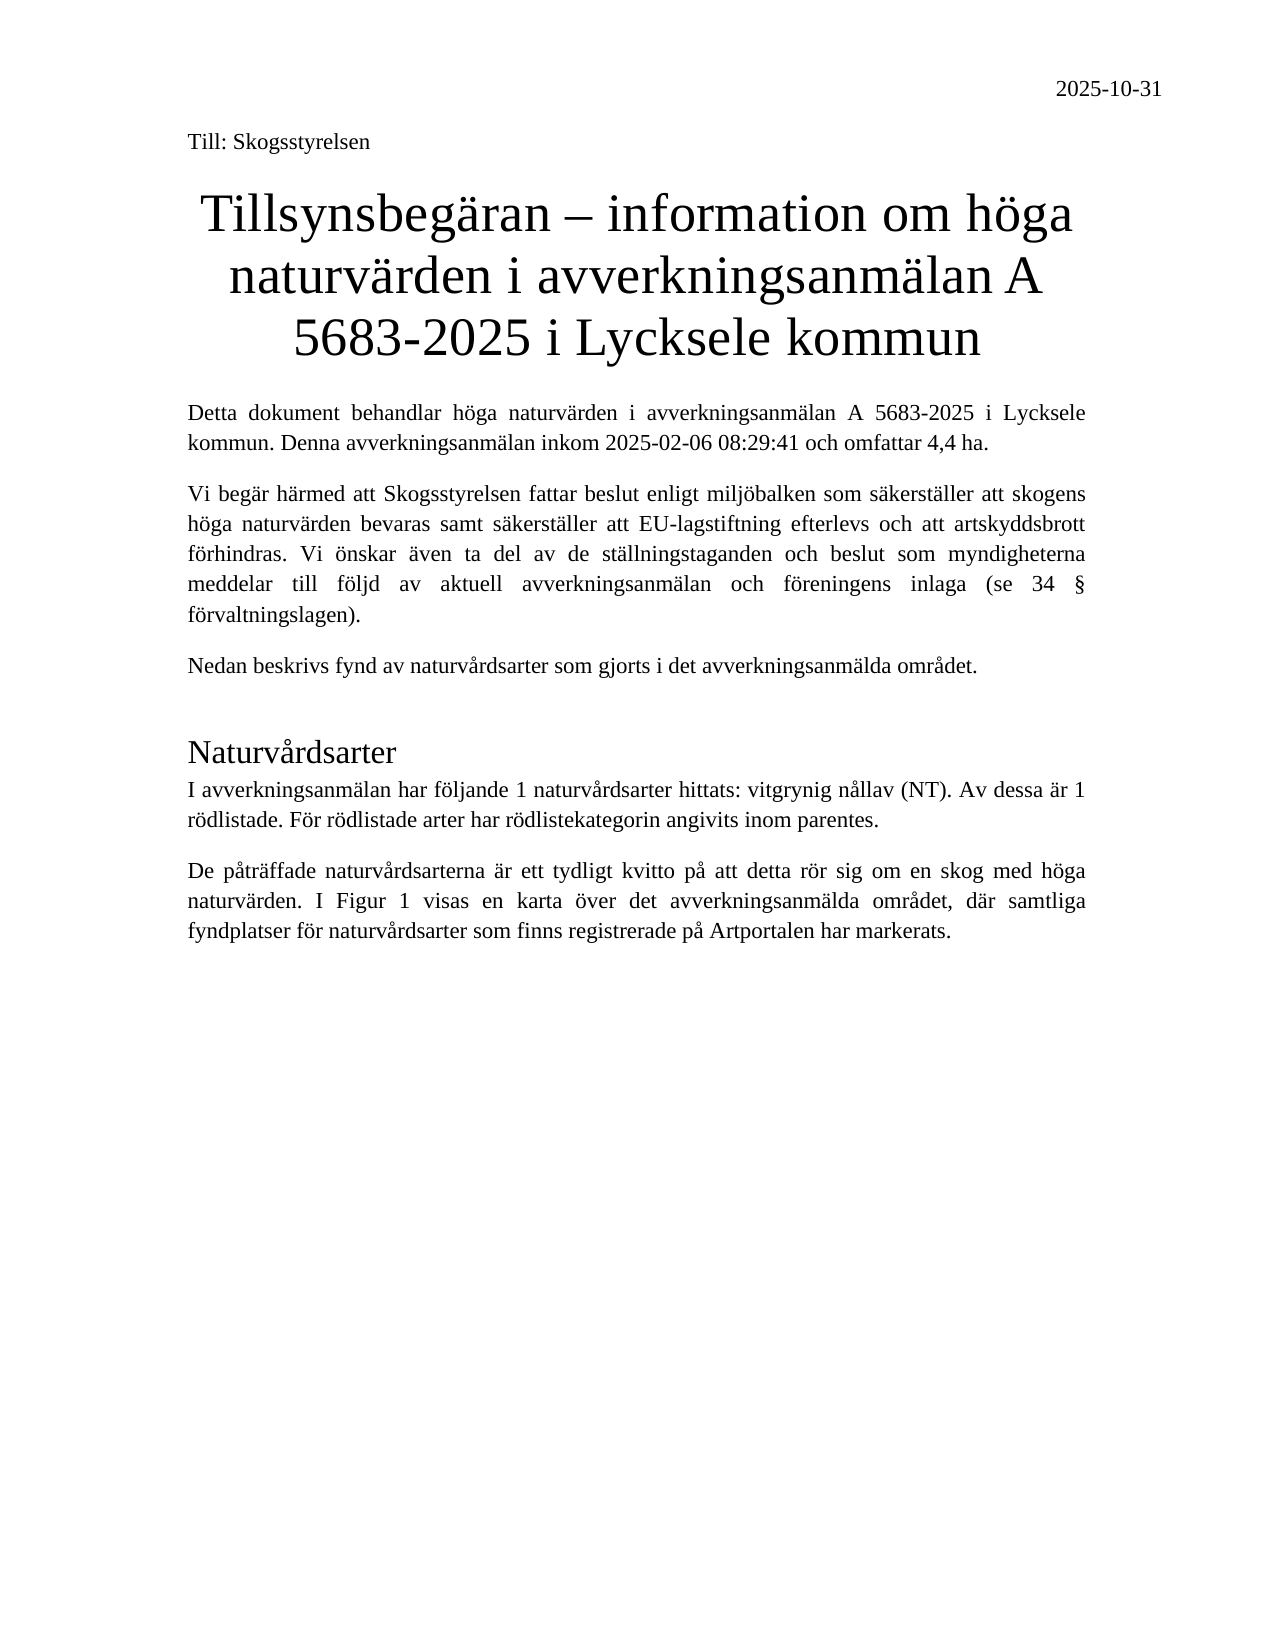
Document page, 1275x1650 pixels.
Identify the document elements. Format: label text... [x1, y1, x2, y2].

title Tillsynsbegäran – information om höga naturvärden i avverkningsanmälan A 5683-2025 i Lycksele kommun [187, 180, 1087, 367]
text Nedan beskrivs fynd av naturvårdsarter som gjorts i det avverkningsanmälda området. [187, 652, 1087, 678]
text Vi begär härmed att Skogsstyrelsen fattar beslut enligt miljöbalken som säkerställer att skogens höga naturvärden bevaras samt säkerställer att EU-lagstiftning efterlevs och att artskyddsbrott förhindras. Vi önskar även ta del av de ställningstaganden och beslut som myndigheterna meddelar till följd av aktuell avverkningsanmälan och föreningens inlaga (se 34 § förvaltningslagen). [187, 480, 1087, 627]
subtitle Naturvårdsarter [187, 732, 1087, 770]
text De påträffade naturvårdsarterna är ett tydligt kvitto på att detta rör sig om en skog med höga naturvärden. I Figur 1 visas en karta över det avverkningsanmälda området, där samtliga fyndplatser för naturvårdsarter som finns registrerade på Artportalen har markerats. [187, 857, 1087, 944]
text I avverkningsanmälan har följande 1 naturvårdsarter hittats: vitgrynig nållav (NT). Av dessa är 1 rödlistade. För rödlistade arter har rödlistekategorin angivits inom parentes. [187, 776, 1087, 832]
text Detta dokument behandlar höga naturvärden i avverkningsanmälan A 5683-2025 i Lycksele kommun. Denna avverkningsanmälan inkom 2025-02-06 08:29:41 och omfattar 4,4 ha. [187, 398, 1087, 455]
